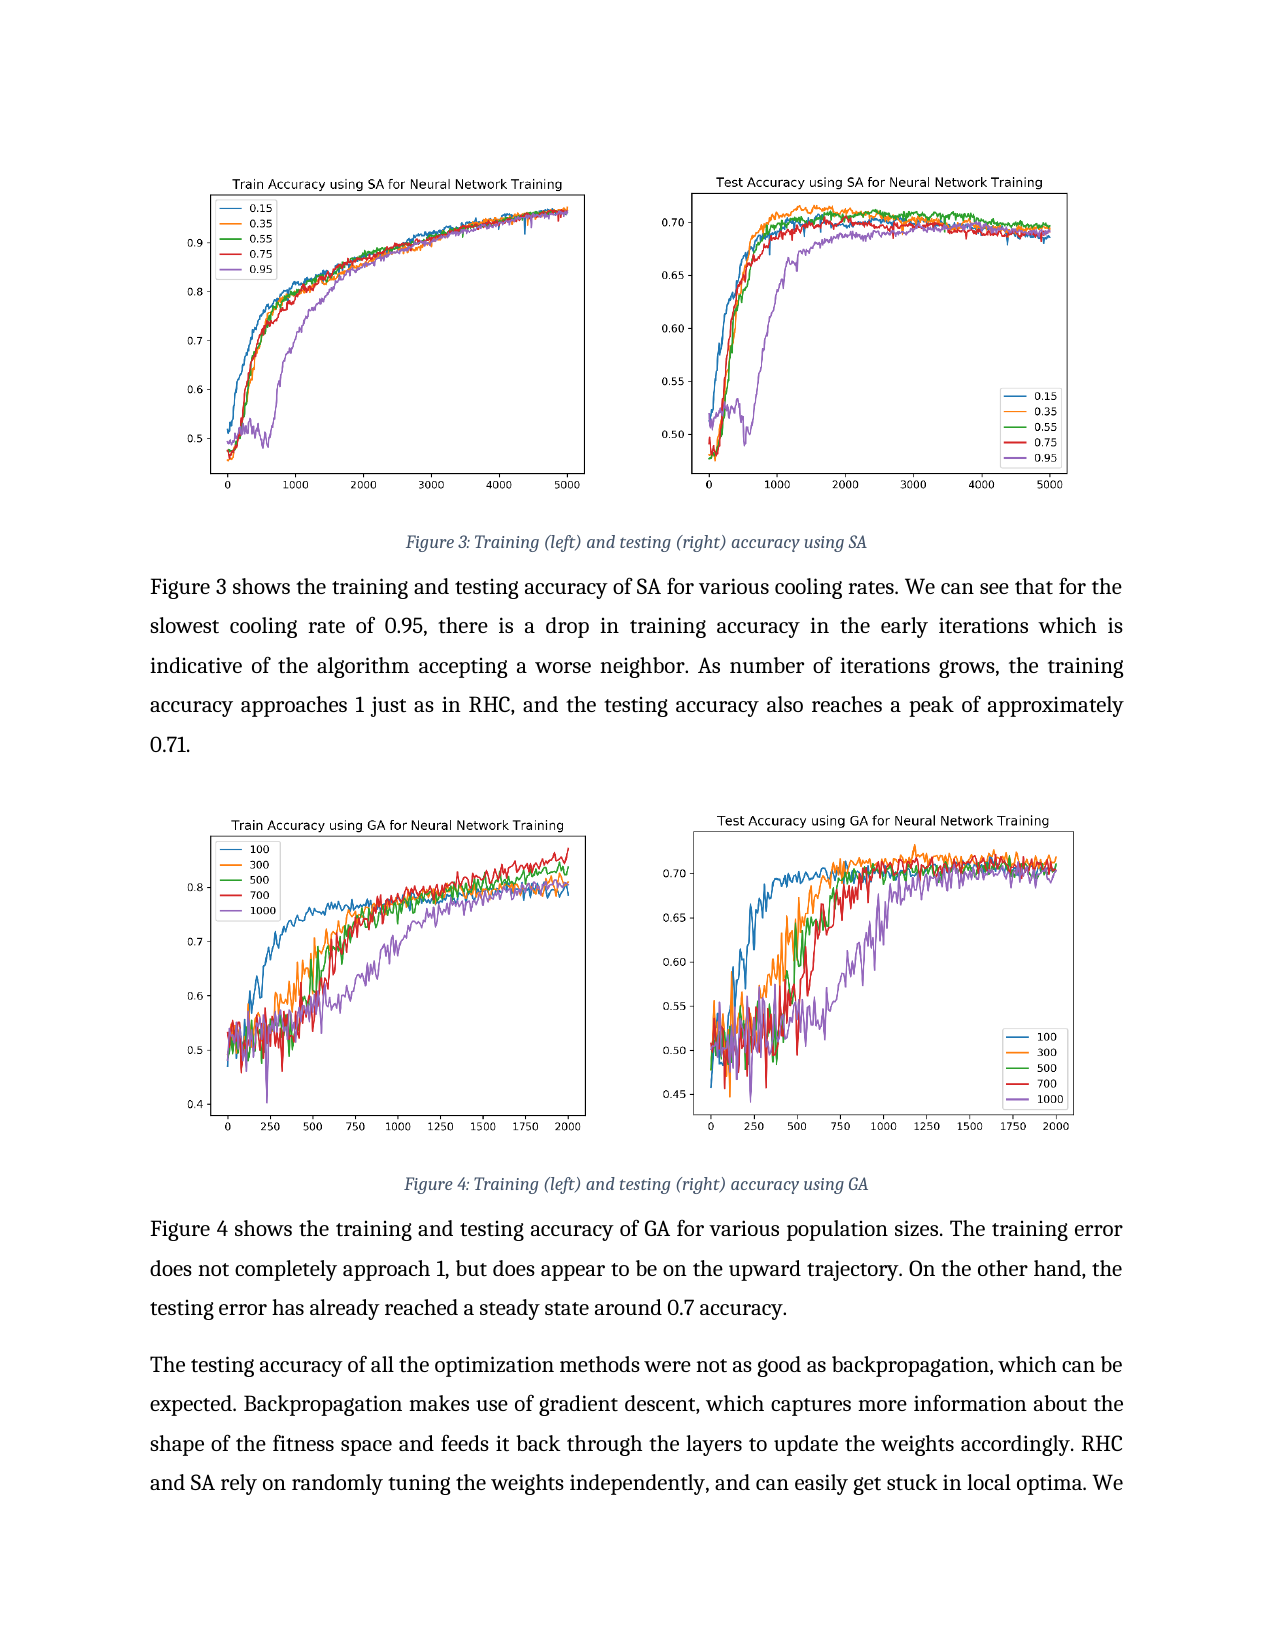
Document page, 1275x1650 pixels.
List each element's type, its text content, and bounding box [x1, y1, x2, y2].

text Figure 3 shows the training and testing accuracy of SA for various cooling rates. We can see that for the slowest cooling rate of 0.95, there is a drop in training accuracy in the early iterations which is indicative of the algorithm accepting a worse neighbor. As number of iterations grows, the training accuracy approaches 1 just as in RHC, and the testing accuracy also reaches a peak of approximately 0.71. [150, 574, 1125, 758]
text Figure 3: Training (left) and testing (right) accuracy using SA [150, 531, 1125, 553]
text Figure 4: Training (left) and testing (right) accuracy using GA [150, 1174, 1125, 1195]
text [150, 1351, 1125, 1496]
text Figure 4 shows the training and testing accuracy of GA for various population sizes. The training error does not completely approach 1, but does appear to be on the upward trajectory. On the other hand, the testing error has already reached a steady state around 0.7 accuracy. [150, 1216, 1125, 1322]
picture [150, 150, 1114, 513]
picture [150, 787, 1122, 1155]
